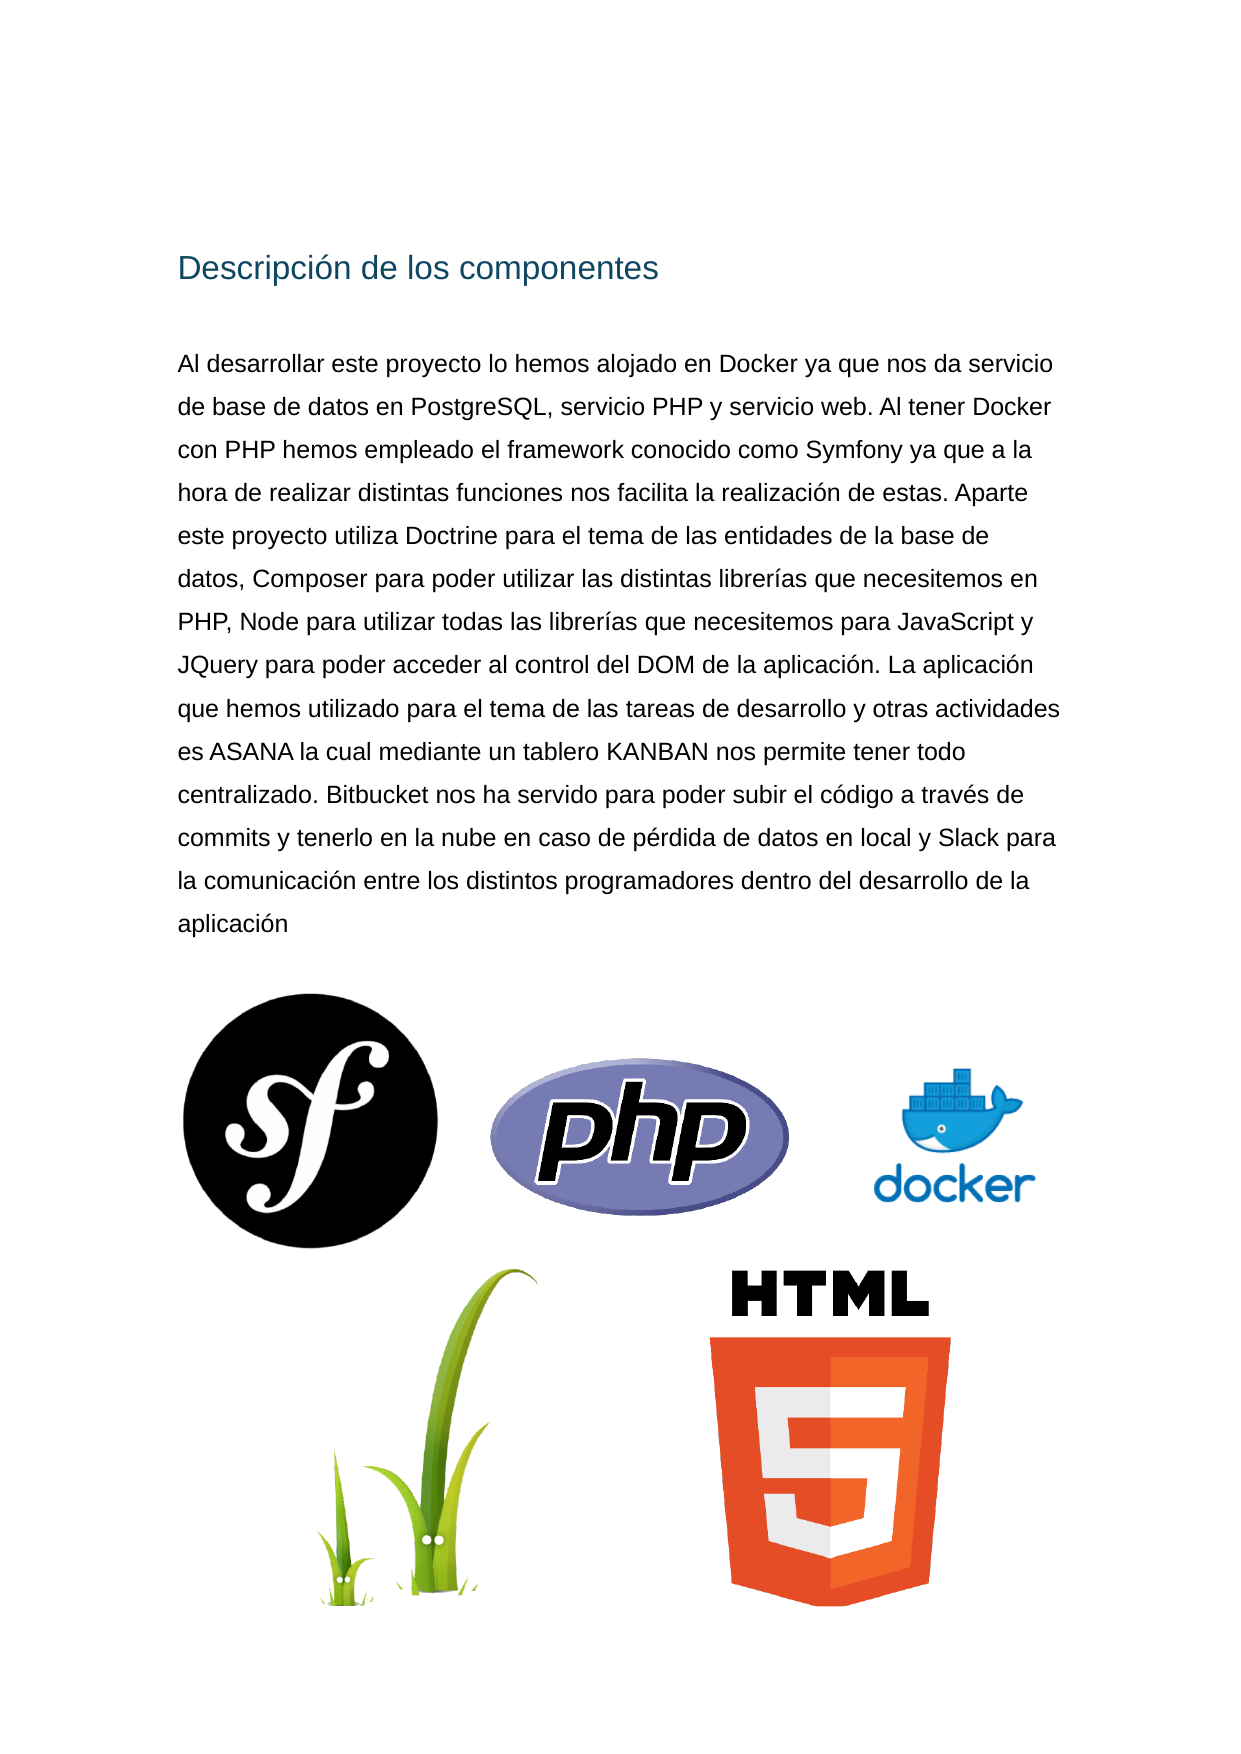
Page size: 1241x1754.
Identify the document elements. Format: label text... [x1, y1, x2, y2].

picture [700, 1270, 958, 1605]
text Al desarrollar este proyecto lo hemos alojado en Docker ya que nos da servicio de base de datos en PostgreSQL, servicio PHP y servicio web. Al tener Docker con PHP hemos empleado el framework conocido como Symfony ya que a la hora de realizar distintas funciones nos facilita la realización de estas. Aparte este proyecto utiliza Doctrine para el tema de las entidades de la base de datos, Composer para poder utilizar las distintas librerías que necesitemos en PHP, Node para utilizar todas las librerías que necesitemos para JavaScript y JQuery para poder acceder al control del DOM de la aplicación. La aplicación que hemos utilizado para el tema de las tareas de desarrollo y otras actividades es ASANA la cual mediante un tablero KANBAN nos permite tener todo centralizado. Bitbucket nos ha servido para poder subir el código a través de commits y tenerlo en la nube en caso de pérdida de datos en local y Slack para la comunicación entre los distintos programadores dentro del desarrollo de la aplicación [177, 349, 1063, 938]
picture [486, 1054, 790, 1217]
picture [315, 1269, 537, 1604]
subtitle Descripción de los componentes [177, 248, 1063, 287]
picture [867, 1058, 1043, 1207]
picture [177, 987, 440, 1250]
